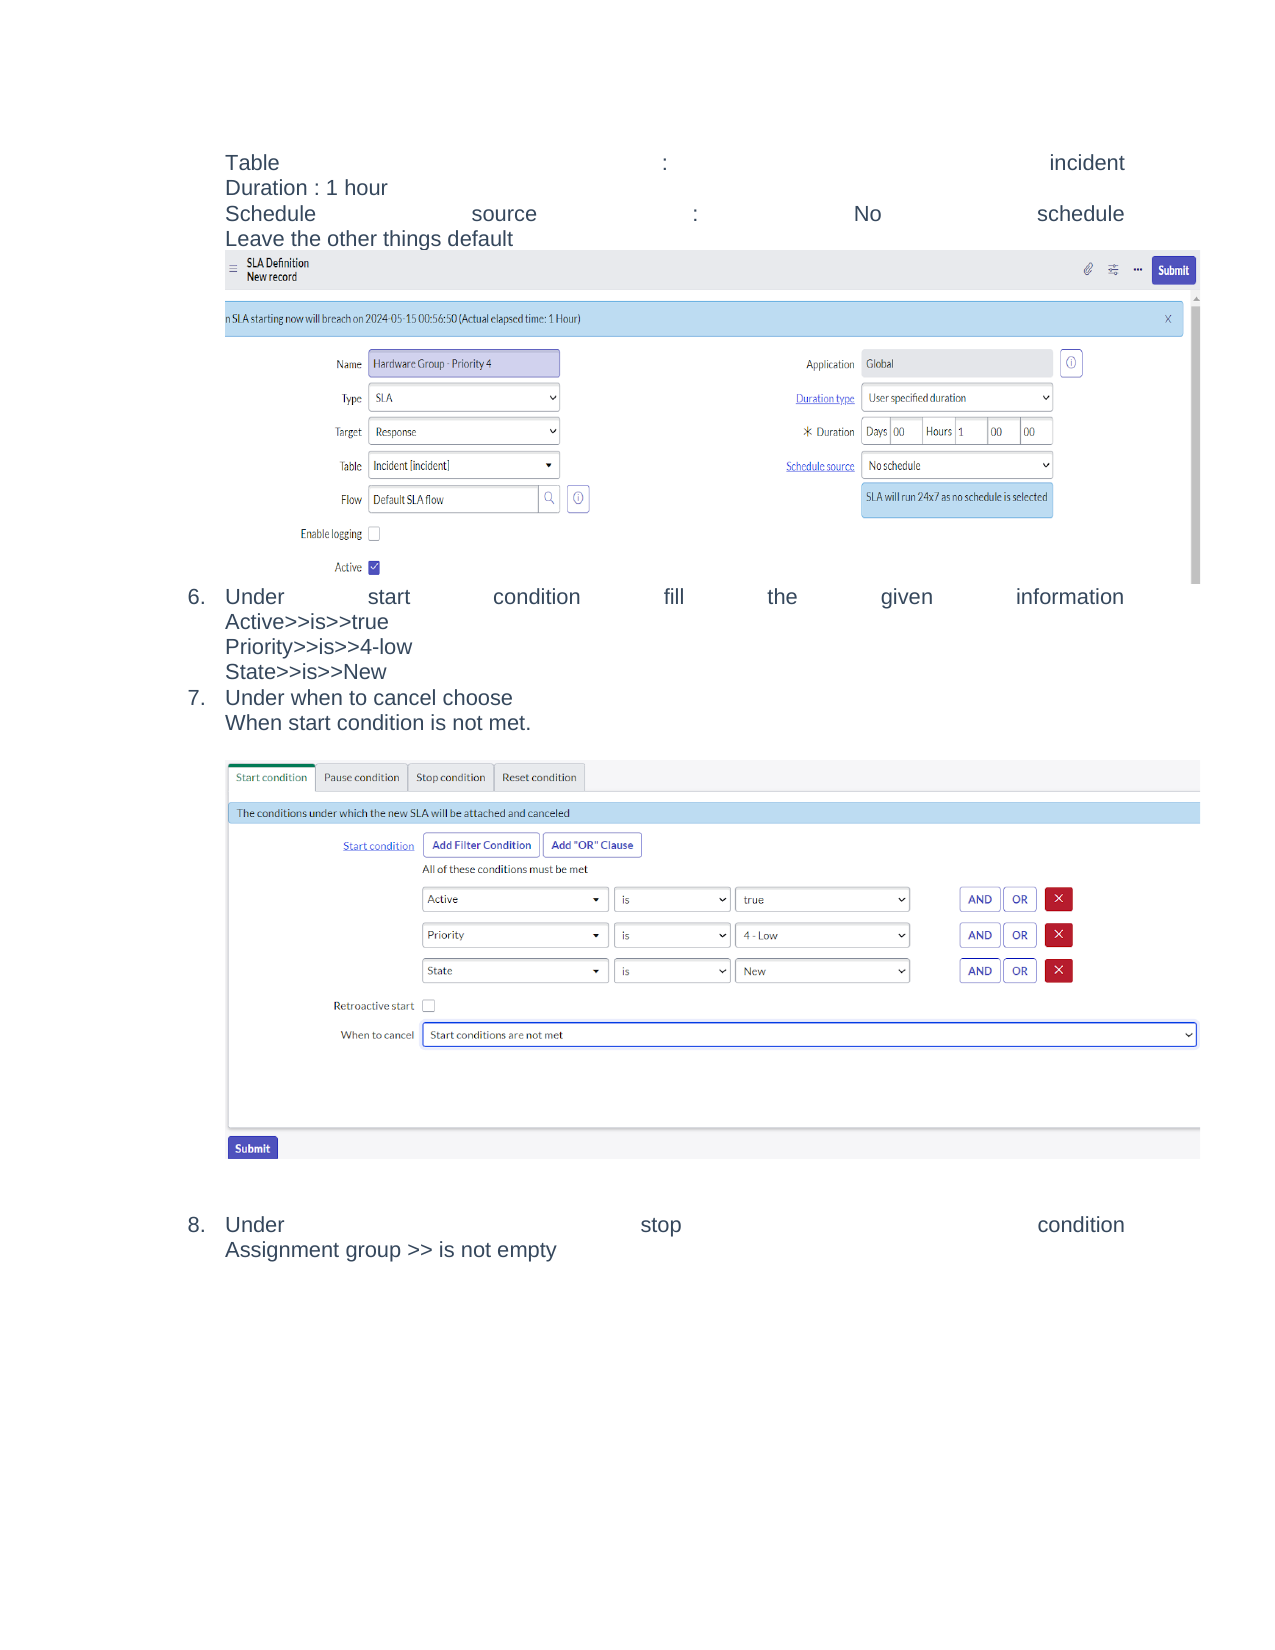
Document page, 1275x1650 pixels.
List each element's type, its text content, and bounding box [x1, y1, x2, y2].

list Under stop condition Assignment group >> is not empty [187, 1212, 1125, 1262]
picture [225, 760, 1200, 1159]
picture [225, 250, 1200, 584]
text When start condition is not met. [225, 710, 1125, 735]
list Under when to cancel choose [187, 684, 1125, 710]
text State>>is>>New [225, 659, 1125, 684]
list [187, 150, 1125, 200]
list Under start condition fill the given information Active>>is>>true Priority>>is>>4-low [187, 584, 1125, 659]
text Schedule source : No schedule Leave the other things default [225, 200, 1125, 250]
